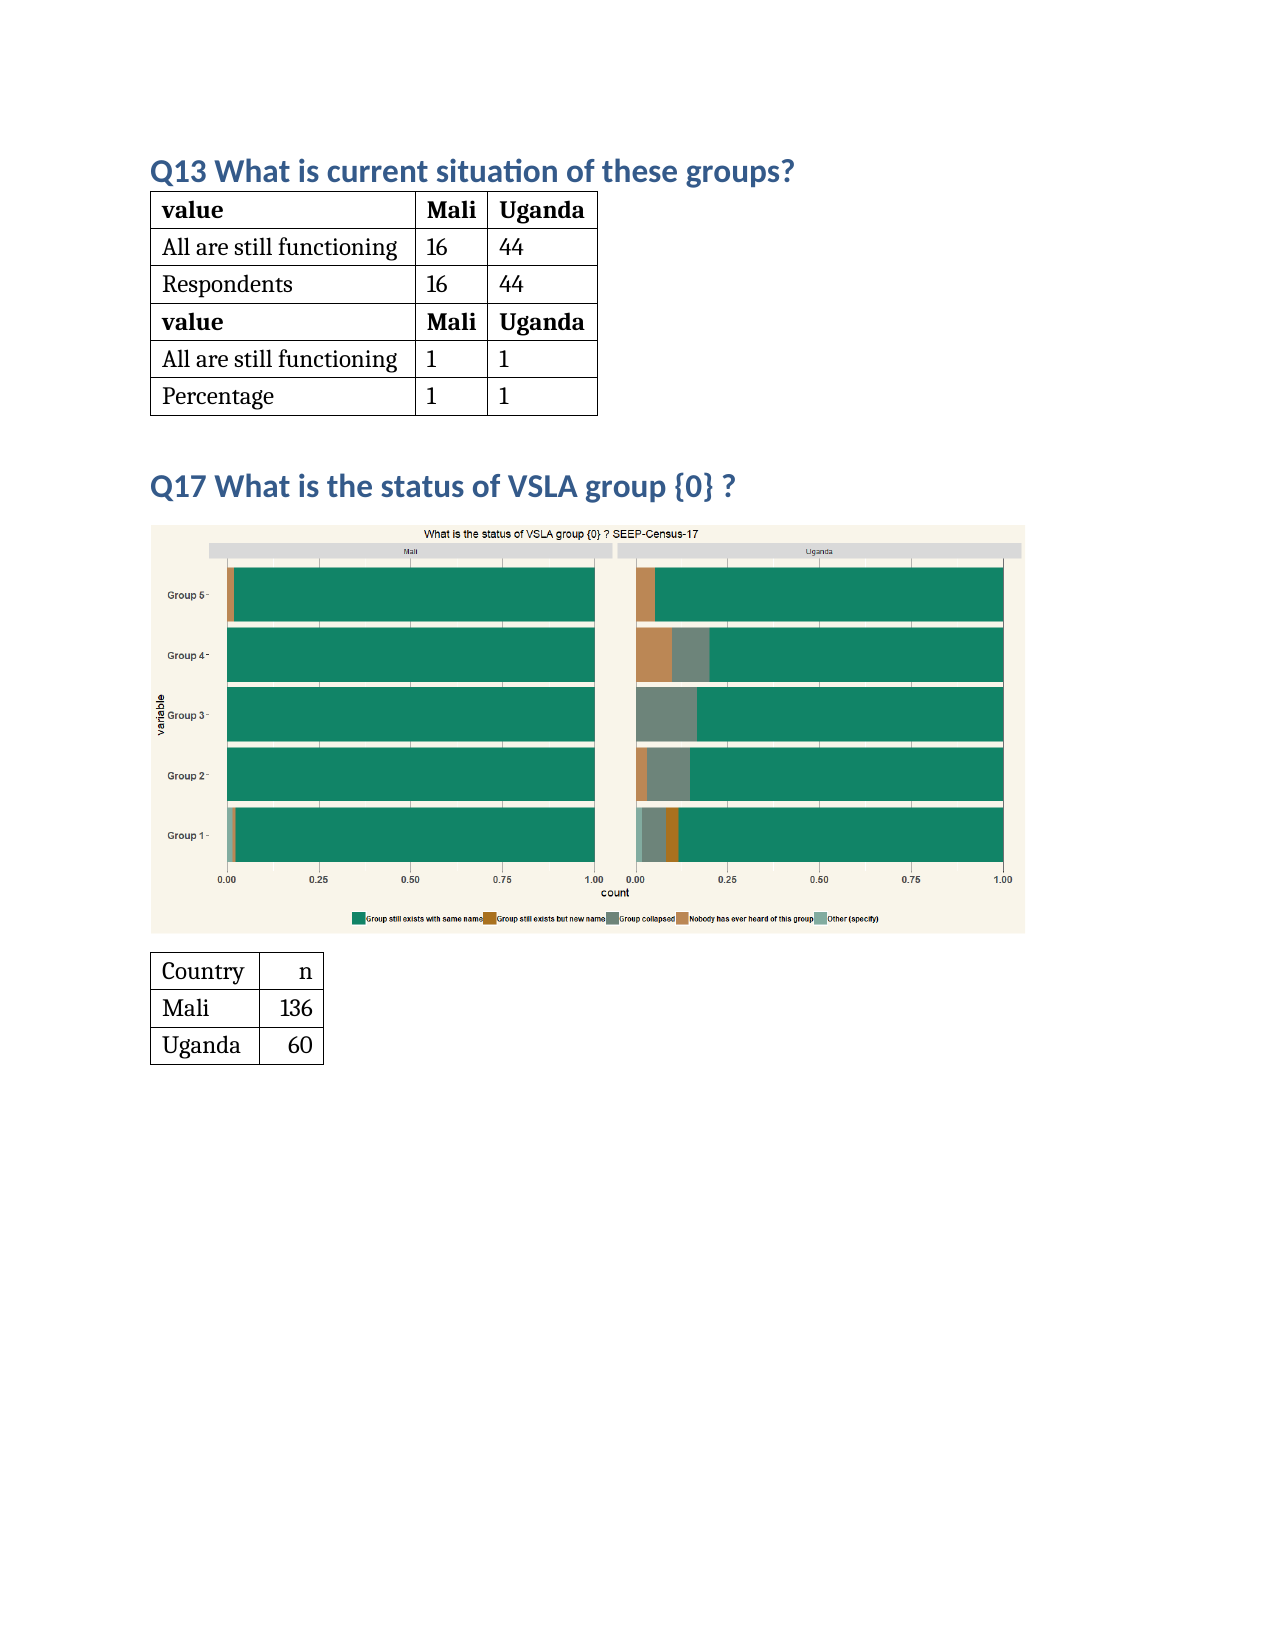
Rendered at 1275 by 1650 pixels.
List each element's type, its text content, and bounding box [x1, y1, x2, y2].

table_cell 1 [416, 341, 487, 377]
table_cell Uganda [151, 1028, 259, 1064]
table_cell 136 [260, 990, 323, 1027]
table_cell value [151, 304, 415, 340]
table_header Uganda [488, 192, 597, 228]
table_cell Mali [416, 304, 487, 340]
table_cell All are still functioning [151, 229, 415, 265]
subtitle Q13 What is current situation of these groups? [150, 150, 1125, 191]
table_cell 1 [416, 378, 487, 414]
table_cell 44 [488, 229, 597, 265]
table_cell Percentage [151, 378, 415, 414]
table_cell 44 [488, 266, 597, 303]
picture [150, 525, 1025, 934]
table_cell All are still functioning [151, 341, 415, 377]
table_cell 60 [260, 1028, 323, 1064]
table_cell 16 [416, 266, 487, 303]
table_cell Mali [151, 990, 259, 1027]
table_cell Respondents [151, 266, 415, 303]
table_cell 1 [488, 341, 597, 377]
table_header Mali [416, 192, 487, 228]
table_header Country [151, 953, 259, 989]
table_cell 16 [416, 229, 487, 265]
table_cell 1 [488, 378, 597, 414]
subtitle Q17 What is the status of VSLA group {0} ? [150, 466, 1125, 506]
table_header n [260, 953, 323, 989]
table_header value [151, 192, 415, 228]
table_cell Uganda [488, 304, 597, 340]
